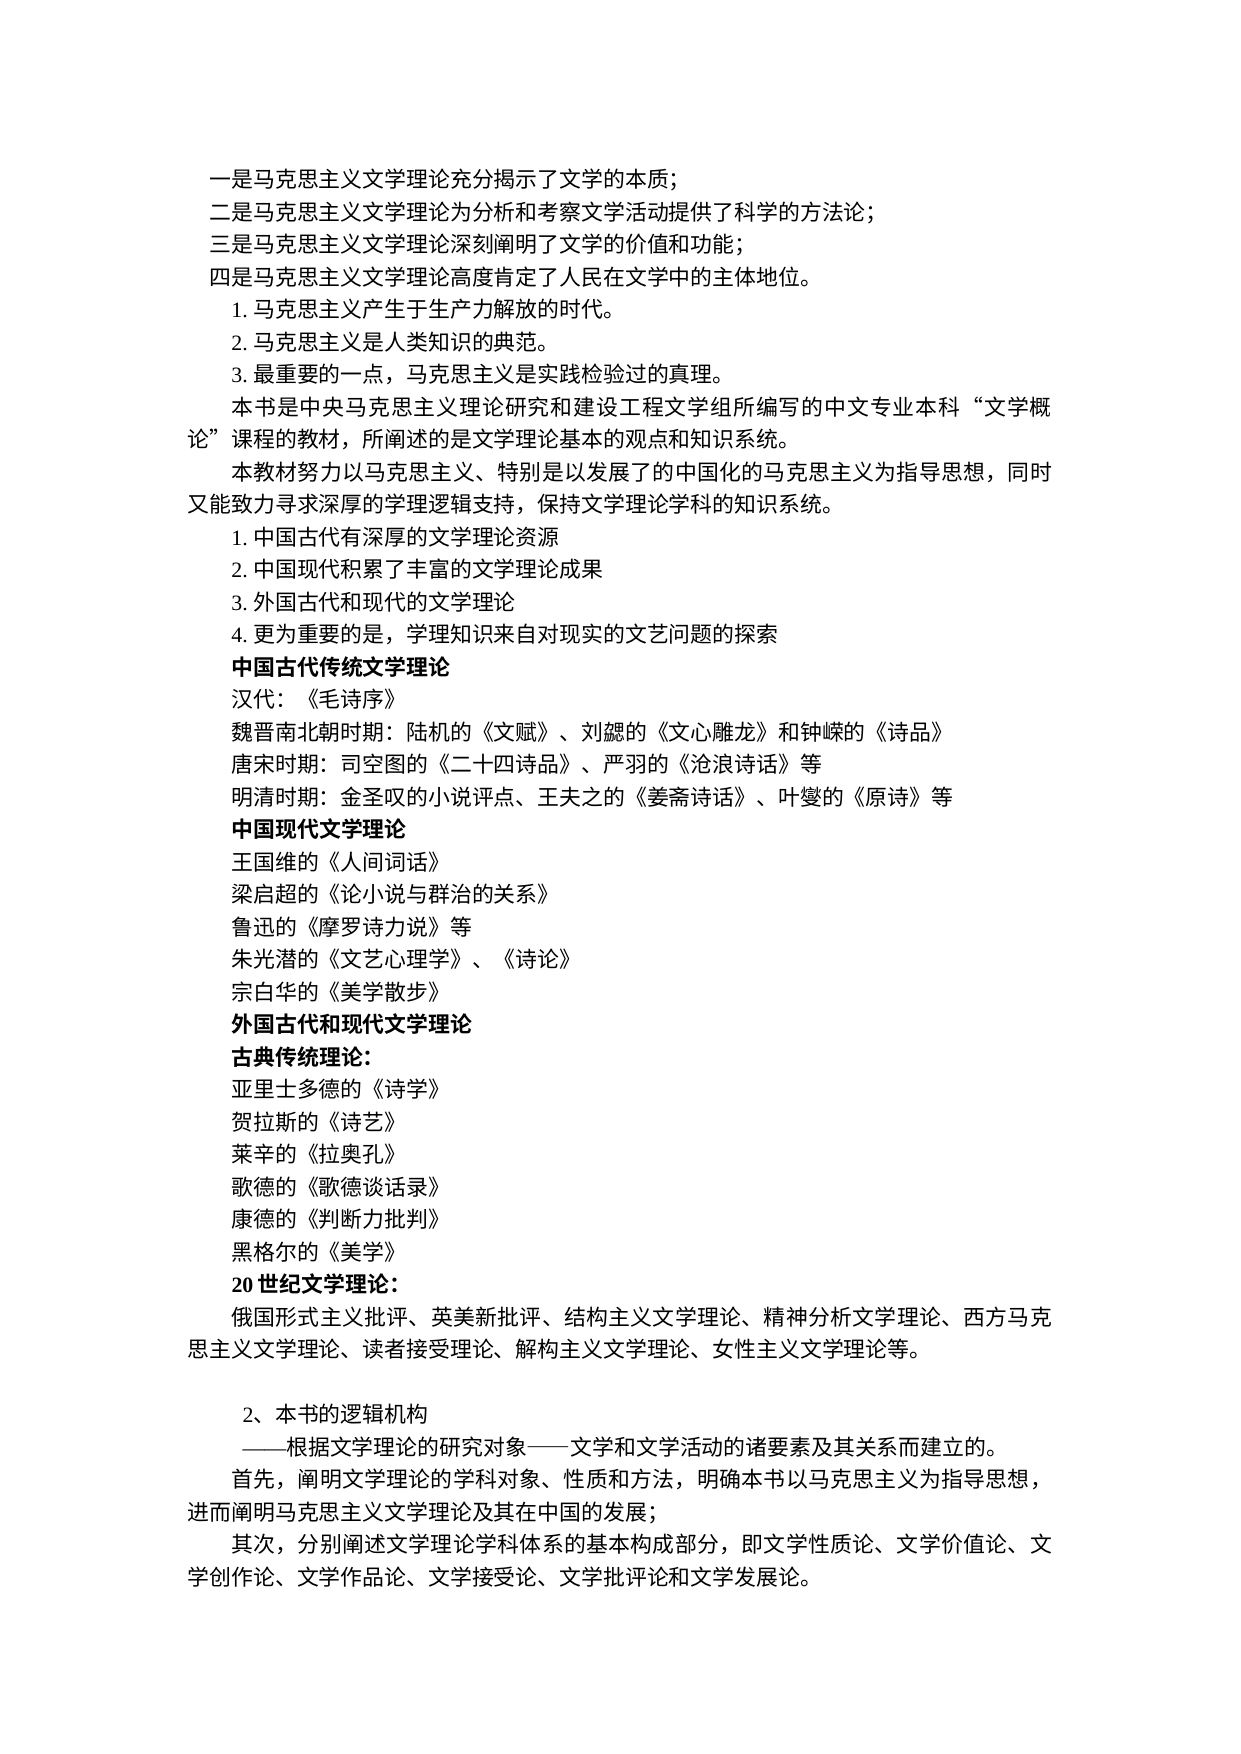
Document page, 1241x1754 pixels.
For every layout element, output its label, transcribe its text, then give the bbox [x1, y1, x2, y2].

text 莱辛的《拉奥孔》 [187, 1137, 1053, 1169]
text 宗白华的《美学散步》 [187, 974, 1053, 1007]
text 本教材努力以马克思主义、特别是以发展了的中国化的马克思主义为指导思想，同时又能致力寻求深厚的学理逻辑支持，保持文学理论学科的知识系统。 [187, 454, 1053, 519]
text 3. 外国古代和现代的文学理论 [187, 584, 1053, 617]
text 1. 马克思主义产生于生产力解放的时代。 [187, 292, 1053, 324]
text 贺拉斯的《诗艺》 [187, 1104, 1053, 1137]
text 20世纪文学理论： [187, 1267, 1053, 1299]
text 明清时期：金圣叹的小说评点、王夫之的《姜斋诗话》、叶燮的《原诗》等 [187, 779, 1053, 812]
text 2. 中国现代积累了丰富的文学理论成果 [187, 552, 1053, 584]
text 鲁迅的《摩罗诗力说》等 [187, 909, 1053, 942]
text 首先，阐明文学理论的学科对象、性质和方法，明确本书以马克思主义为指导思想，进而阐明马克思主义文学理论及其在中国的发展； [187, 1462, 1053, 1527]
text 其次，分别阐述文学理论学科体系的基本构成部分，即文学性质论、文学价值论、文学创作论、文学作品论、文学接受论、文学批评论和文学发展论。 [187, 1527, 1053, 1592]
text 魏晋南北朝时期：陆机的《文赋》、刘勰的《文心雕龙》和钟嵘的《诗品》 [187, 714, 1053, 747]
text 2、本书的逻辑机构 [187, 1397, 1053, 1429]
text 2. 马克思主义是人类知识的典范。 [187, 324, 1053, 357]
text 3. 最重要的一点，马克思主义是实践检验过的真理。 [187, 357, 1053, 389]
text ——根据文学理论的研究对象——文学和文学活动的诸要素及其关系而建立的。 [187, 1429, 1053, 1462]
text 本书是中央马克思主义理论研究和建设工程文学组所编写的中文专业本科“文学概论”课程的教材，所阐述的是文学理论基本的观点和知识系统。 [187, 389, 1053, 454]
text 亚里士多德的《诗学》 [187, 1072, 1053, 1104]
text 梁启超的《论小说与群治的关系》 [187, 877, 1053, 909]
text 四是马克思主义文学理论高度肯定了人民在文学中的主体地位。 [187, 259, 1053, 292]
text 歌德的《歌德谈话录》 [187, 1169, 1053, 1202]
text 中国古代传统文学理论 [187, 649, 1053, 682]
text 黑格尔的《美学》 [187, 1234, 1053, 1267]
text 1. 中国古代有深厚的文学理论资源 [187, 519, 1053, 552]
text 俄国形式主义批评、英美新批评、结构主义文学理论、精神分析文学理论、西方马克思主义文学理论、读者接受理论、解构主义文学理论、女性主义文学理论等。 [187, 1299, 1053, 1364]
text 唐宋时期：司空图的《二十四诗品》、严羽的《沧浪诗话》等 [187, 747, 1053, 779]
text 4. 更为重要的是，学理知识来自对现实的文艺问题的探索 [187, 617, 1053, 649]
text 二是马克思主义文学理论为分析和考察文学活动提供了科学的方法论； [187, 194, 1053, 227]
text 三是马克思主义文学理论深刻阐明了文学的价值和功能； [187, 227, 1053, 259]
text 汉代：《毛诗序》 [187, 682, 1053, 714]
text 一是马克思主义文学理论充分揭示了文学的本质； [187, 162, 1053, 194]
text 外国古代和现代文学理论 [187, 1007, 1053, 1039]
text 古典传统理论： [187, 1039, 1053, 1072]
text 中国现代文学理论 [187, 812, 1053, 844]
text 朱光潜的《文艺心理学》、《诗论》 [187, 942, 1053, 974]
text 康德的《判断力批判》 [187, 1202, 1053, 1234]
text 王国维的《人间词话》 [187, 844, 1053, 877]
